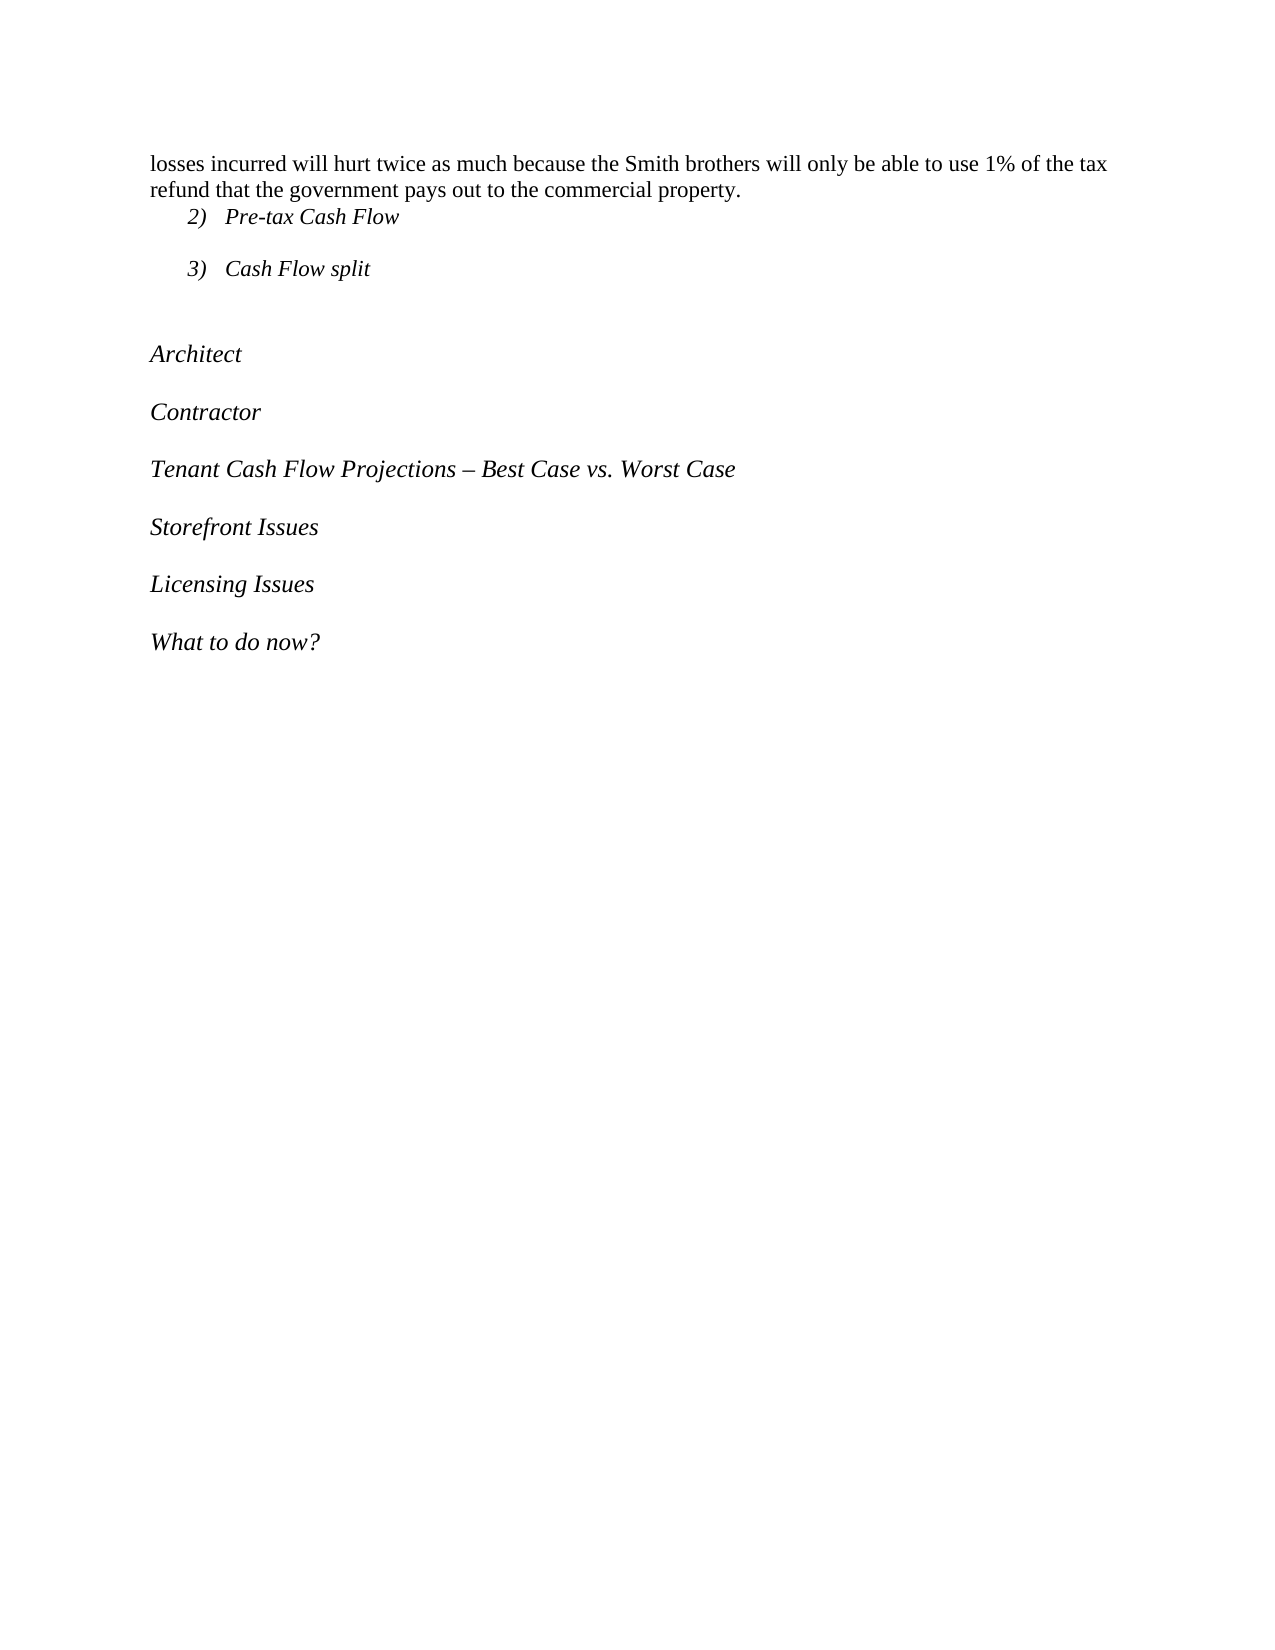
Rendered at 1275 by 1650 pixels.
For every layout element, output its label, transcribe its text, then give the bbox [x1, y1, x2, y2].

text Storefront Issues [150, 512, 1125, 541]
text What to do now? [150, 627, 1125, 656]
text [150, 150, 1125, 203]
list Pre-tax Cash Flow [187, 203, 1125, 229]
text Architect [150, 339, 1125, 368]
list Cash Flow split [187, 255, 1125, 282]
text Tenant Cash Flow Projections – Best Case vs. Worst Case [150, 454, 1125, 483]
text Licensing Issues [150, 569, 1125, 598]
text Contractor [150, 397, 1125, 426]
